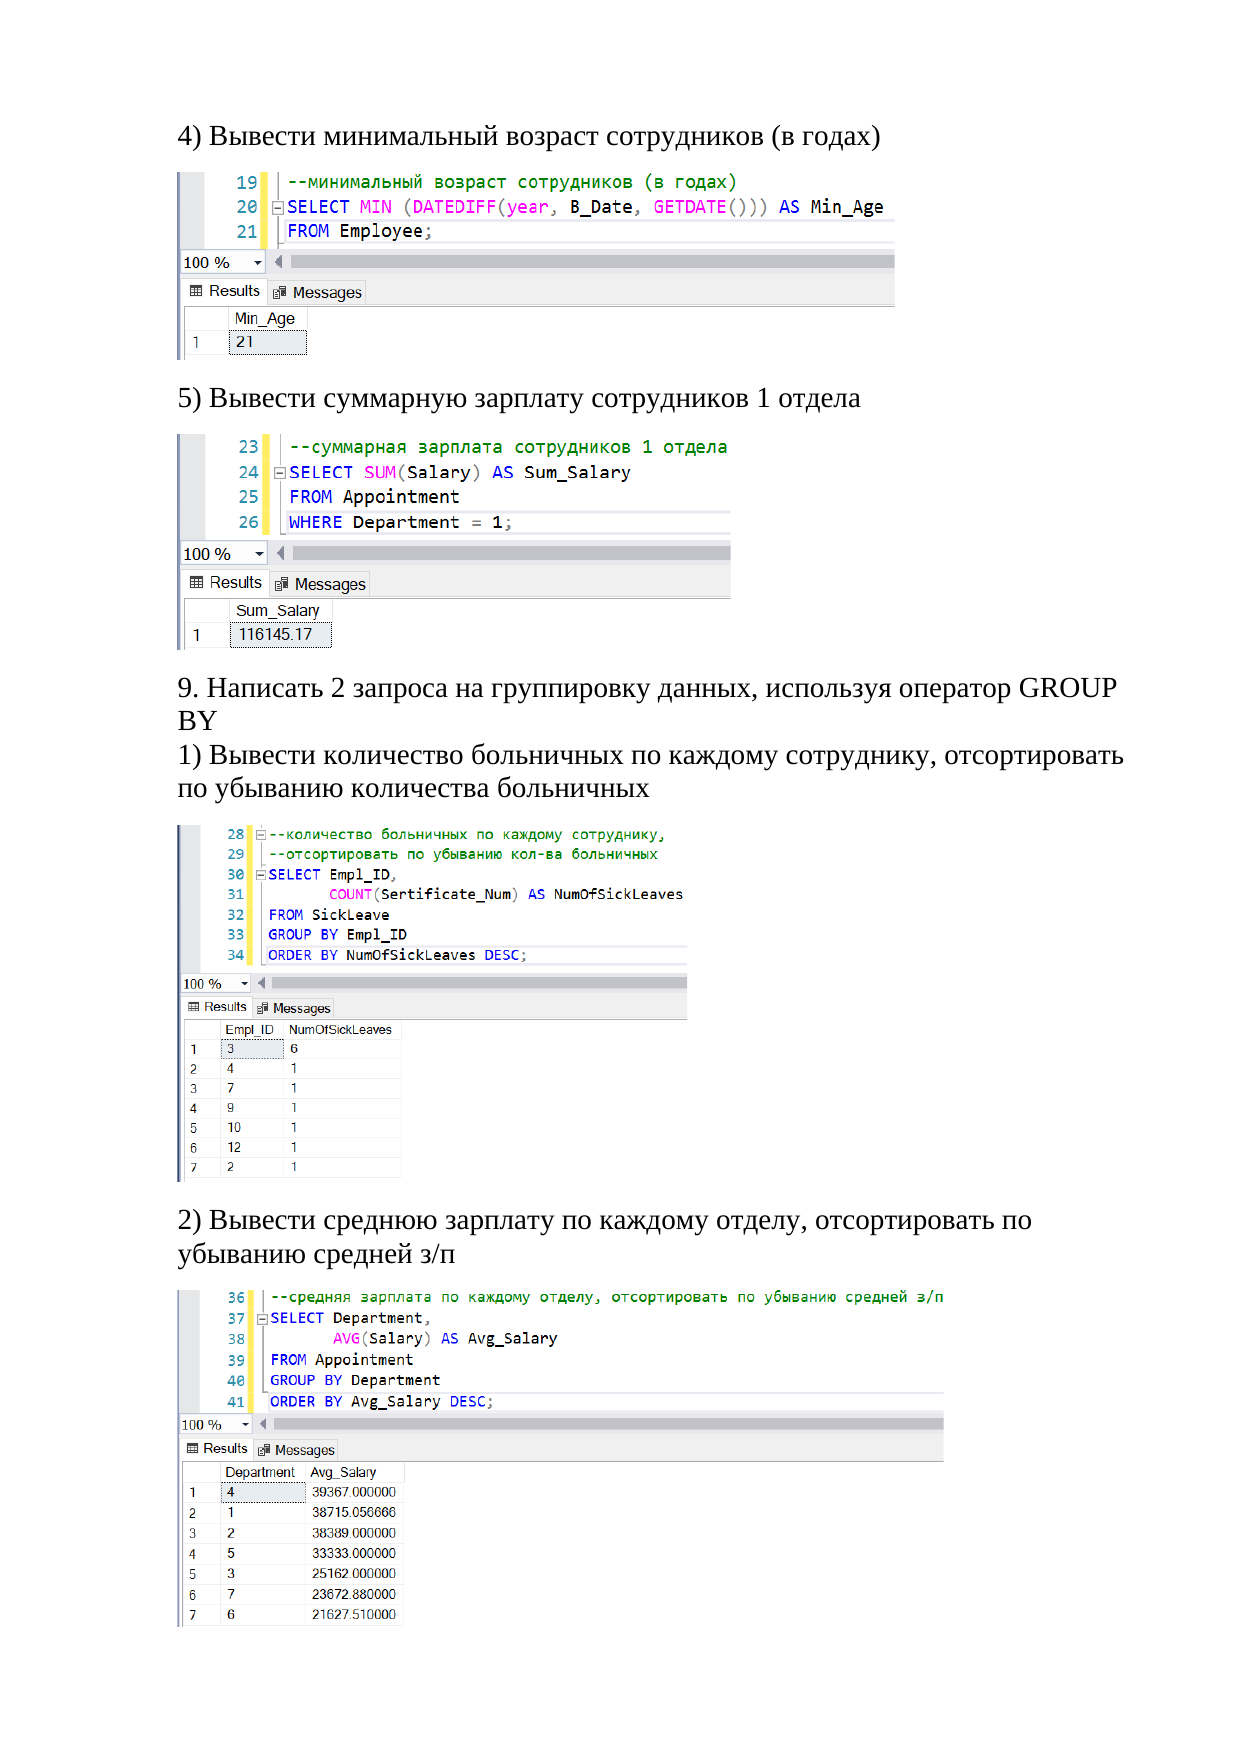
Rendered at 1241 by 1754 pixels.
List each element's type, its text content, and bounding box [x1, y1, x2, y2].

picture [177, 825, 688, 1182]
text 5) Вывести суммарную зарплату сотрудников 1 отдела [177, 380, 1152, 413]
text 9. Написать 2 запроса на группировку данных, используя оператор GROUP BY 1) Вывести количество больничных по каждому сотруднику, отсортировать по убыванию количества больничных [177, 670, 1152, 804]
picture [177, 172, 895, 360]
text 2) Вывести среднюю зарплату по каждому отделу, отсортировать по убыванию средней з/п [177, 1202, 1152, 1269]
picture [177, 434, 731, 650]
picture [177, 1290, 944, 1627]
text 4) Вывести минимальный возраст сотрудников (в годах) [177, 118, 1152, 152]
